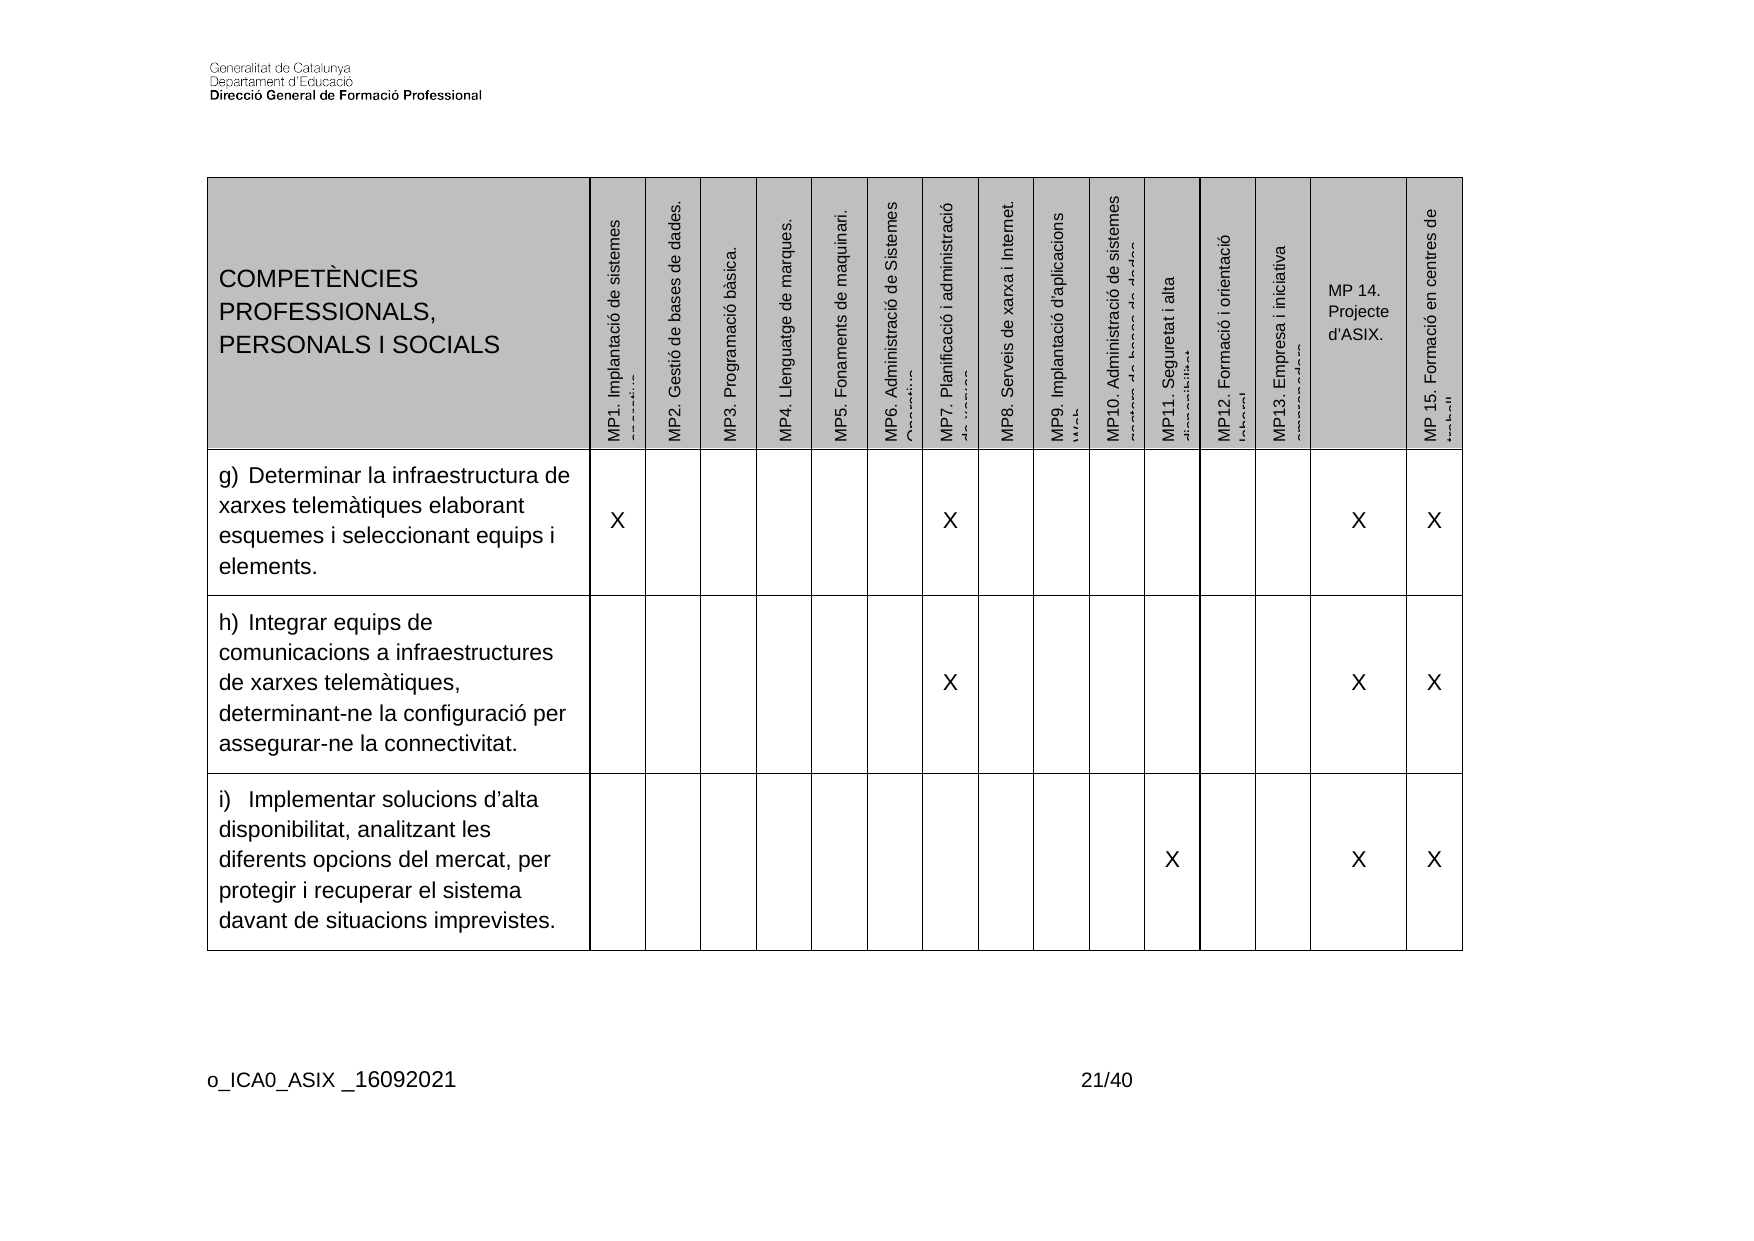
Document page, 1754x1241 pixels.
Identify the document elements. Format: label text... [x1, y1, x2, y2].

table_cell [646, 596, 700, 772]
table_header MP 15. Formació en centres de treball. [1407, 178, 1462, 448]
table_cell X [1145, 774, 1199, 949]
table_header MP2. Gestió de bases de dades. [646, 178, 700, 448]
table_header MP12. Formació i orientació laboral. [1201, 178, 1255, 448]
table_header MP9. Implantació d’aplicacions Web. [1034, 178, 1089, 448]
table_header MP11. Seguretat i alta disponibilitat. [1145, 178, 1199, 448]
table_cell [979, 774, 1033, 949]
table_cell [1256, 596, 1310, 772]
table_header MP13. Empresa i iniciativa emprenedora. [1256, 178, 1310, 448]
table_header MP3. Programació bàsica. [701, 178, 756, 448]
table_cell [591, 774, 645, 949]
table_cell [1256, 450, 1310, 595]
table_cell [979, 596, 1033, 772]
table_header COMPETÈNCIES PROFESSIONALS, PERSONALS I SOCIALS [208, 178, 589, 448]
table_header MP8. Serveis de xarxa i Internet. [979, 178, 1033, 448]
table_cell X [1407, 596, 1462, 772]
table_cell [1034, 596, 1089, 772]
table_cell [1034, 450, 1089, 595]
table_header MP5. Fonaments de maquinari. [812, 178, 867, 448]
table_cell Integrar equips de comunicacions a infraestructures de xarxes telemàtiques, determinant-ne la configuració per assegurar-ne la connectivitat. [208, 596, 589, 772]
table_cell [1090, 596, 1144, 772]
table_cell [979, 450, 1033, 595]
table_cell [757, 596, 811, 772]
table_cell [1145, 596, 1199, 772]
table_cell [757, 774, 811, 949]
table_cell [1256, 774, 1310, 949]
table_cell [923, 774, 978, 949]
table_cell [646, 450, 700, 595]
table_header MP4. Llenguatge de marques. [757, 178, 811, 448]
table_cell X [591, 450, 645, 595]
table_cell [1201, 774, 1255, 949]
table_cell [701, 450, 756, 595]
table_cell X [1407, 774, 1462, 949]
table_cell [812, 774, 867, 949]
table_cell [1201, 450, 1255, 595]
picture [206, 59, 486, 106]
table_cell Determinar la infraestructura de xarxes telemàtiques elaborant esquemes i seleccionant equips i elements. [208, 450, 589, 595]
table_cell [757, 450, 811, 595]
table_header MP1. Implantació de sistemes operatius. [591, 178, 645, 448]
table_cell [1201, 596, 1255, 772]
table_cell Implementar solucions d’alta disponibilitat, analitzant les diferents opcions del mercat, per protegir i recuperar el sistema davant de situacions imprevistes. [208, 774, 589, 949]
table_cell [812, 596, 867, 772]
table_cell X [1407, 450, 1462, 595]
table_cell [591, 596, 645, 772]
table_header MP6. Administració de Sistemes Operatius. [868, 178, 922, 448]
table_cell [646, 774, 700, 949]
table_header MP 14. Projecte d’ASIX. [1311, 178, 1406, 448]
table_cell X [923, 450, 978, 595]
table_cell [1090, 774, 1144, 949]
table_cell X [923, 596, 978, 772]
table_cell X [1311, 596, 1406, 772]
table_cell [701, 774, 756, 949]
table_cell X [1311, 450, 1406, 595]
table_cell X [1311, 774, 1406, 949]
table_header MP7. Planificació i administració de xarxes. [923, 178, 978, 448]
table_cell [1145, 450, 1199, 595]
table_cell [1034, 774, 1089, 949]
table_cell [812, 450, 867, 595]
table_cell [868, 450, 922, 595]
table_cell [868, 774, 922, 949]
table_cell [868, 596, 922, 772]
table_cell [701, 596, 756, 772]
table_header MP10. Administració de sistemes gestors de bases de dades. [1090, 178, 1144, 448]
table_cell [1090, 450, 1144, 595]
